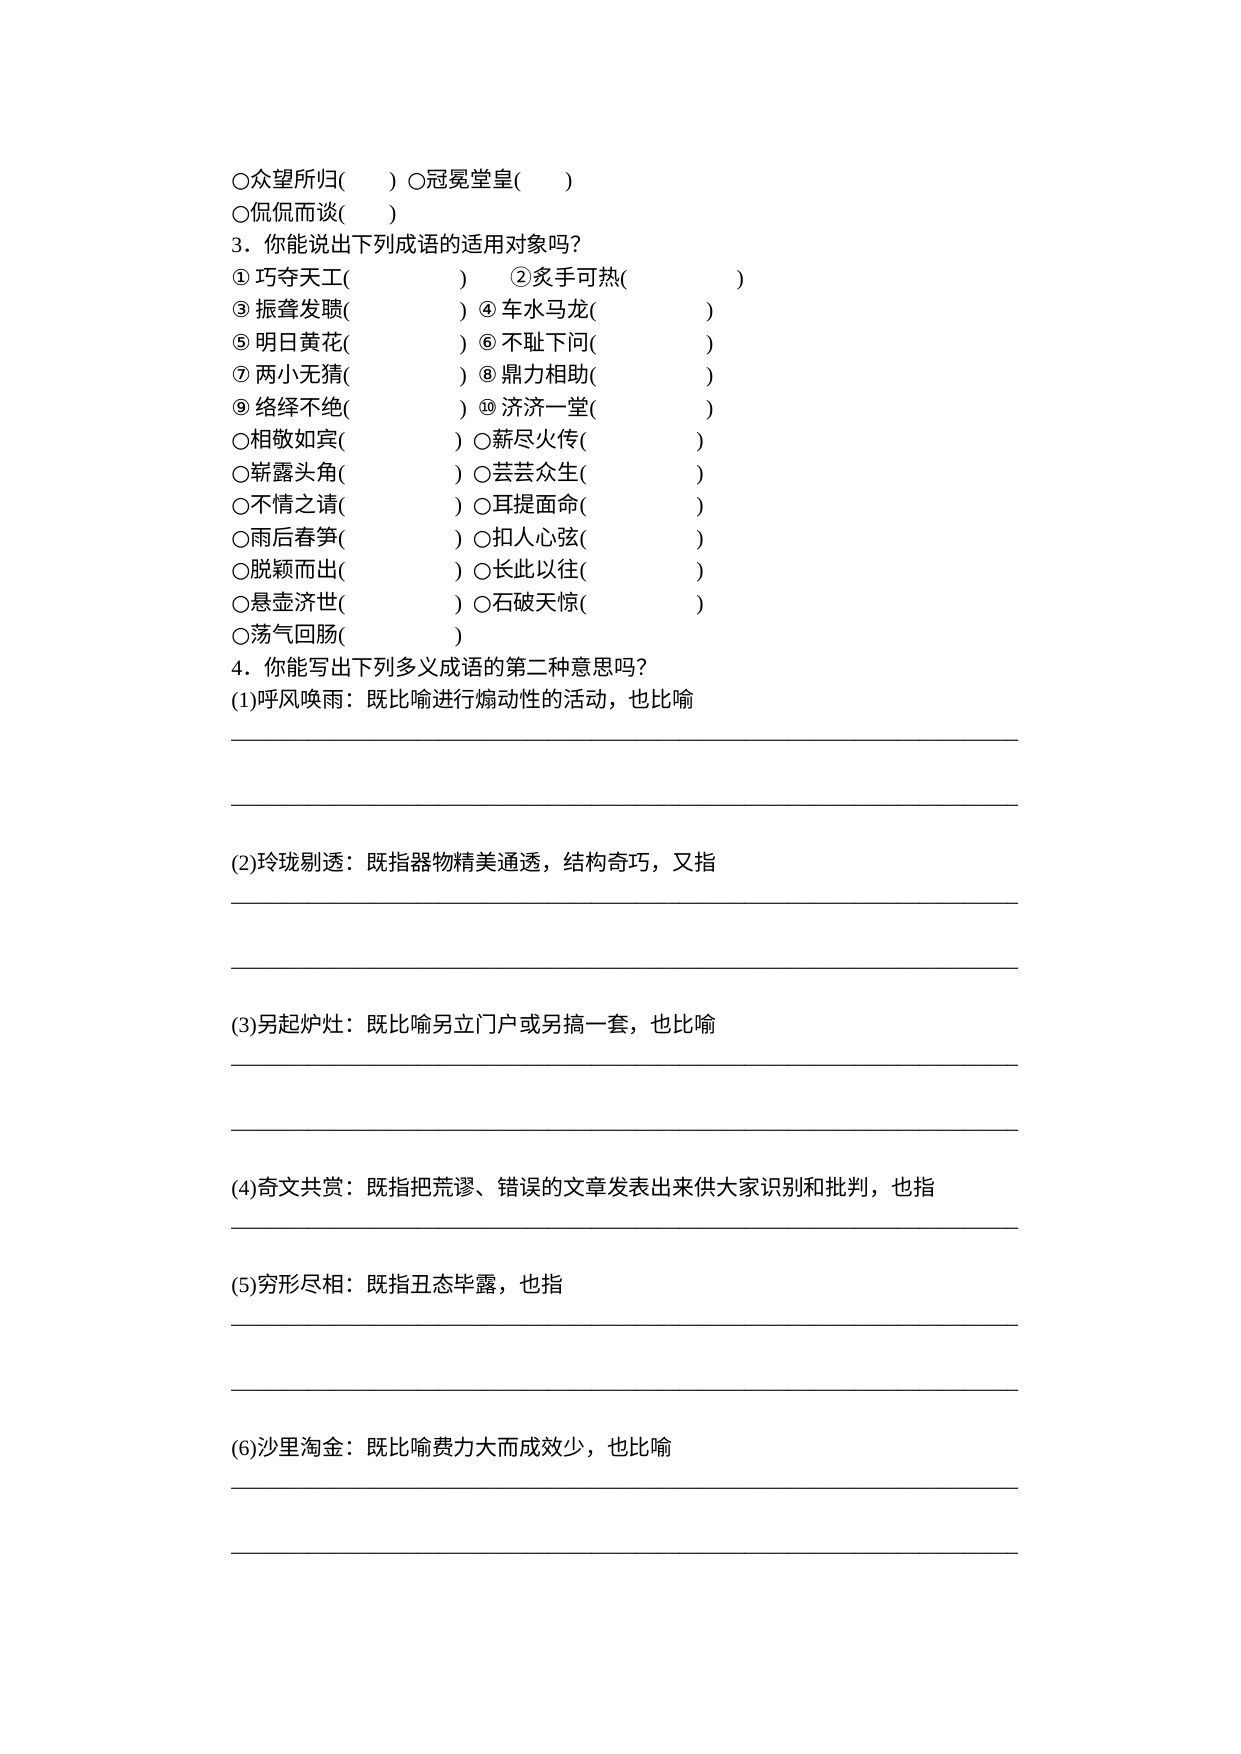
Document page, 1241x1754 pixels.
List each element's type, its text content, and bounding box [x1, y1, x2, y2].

text ________________________________________________________________________ [187, 1364, 1053, 1397]
text 崭露头角( ) 芸芸众生( ) [187, 454, 1053, 487]
text (6)沙里淘金：既比喻费力大而成效少，也比喻 [187, 1429, 1053, 1462]
text 4．你能写出下列多义成语的第二种意思吗？ [187, 649, 1053, 682]
text ⑨络绎不绝( ) ⑩济济一堂( ) [187, 389, 1053, 422]
text ①巧夺天工( ) ②炙手可热( ) [187, 259, 1053, 292]
text ________________________________________________________________________ [187, 1202, 1053, 1234]
text ________________________________________________________________________ [187, 877, 1053, 909]
text ________________________________________________________________________ [187, 779, 1053, 812]
text ③振聋发聩( ) ④车水马龙( ) [187, 292, 1053, 324]
text (5)穷形尽相：既指丑态毕露，也指 [187, 1267, 1053, 1299]
text 侃侃而谈( ) [187, 194, 1053, 227]
text 悬壶济世( ) 石破天惊( ) [187, 584, 1053, 617]
text 脱颖而出( ) 长此以往( ) [187, 552, 1053, 584]
text ⑤明日黄花( ) ⑥不耻下问( ) [187, 324, 1053, 357]
text ________________________________________________________________________ [187, 1104, 1053, 1137]
text (4)奇文共赏：既指把荒谬、错误的文章发表出来供大家识别和批判，也指 [187, 1169, 1053, 1202]
text 雨后春笋( ) 扣人心弦( ) [187, 519, 1053, 552]
text ________________________________________________________________________ [187, 1039, 1053, 1072]
text ________________________________________________________________________ [187, 942, 1053, 974]
text 相敬如宾( ) 薪尽火传( ) [187, 422, 1053, 454]
text ________________________________________________________________________ [187, 714, 1053, 747]
text (2)玲珑剔透：既指器物精美通透，结构奇巧，又指 [187, 844, 1053, 877]
text 不情之请( ) 耳提面命( ) [187, 487, 1053, 519]
text (1)呼风唤雨：既比喻进行煽动性的活动，也比喻 [187, 682, 1053, 714]
text 荡气回肠( ) [187, 617, 1053, 649]
text 众望所归( ) 冠冕堂皇( ) [187, 162, 1053, 194]
text ⑦两小无猜( ) ⑧鼎力相助( ) [187, 357, 1053, 389]
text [187, 1527, 1053, 1559]
text 3．你能说出下列成语的适用对象吗？ [187, 227, 1053, 259]
text (3)另起炉灶：既比喻另立门户或另搞一套，也比喻 [187, 1007, 1053, 1039]
text ________________________________________________________________________ [187, 1299, 1053, 1332]
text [187, 1462, 1053, 1494]
